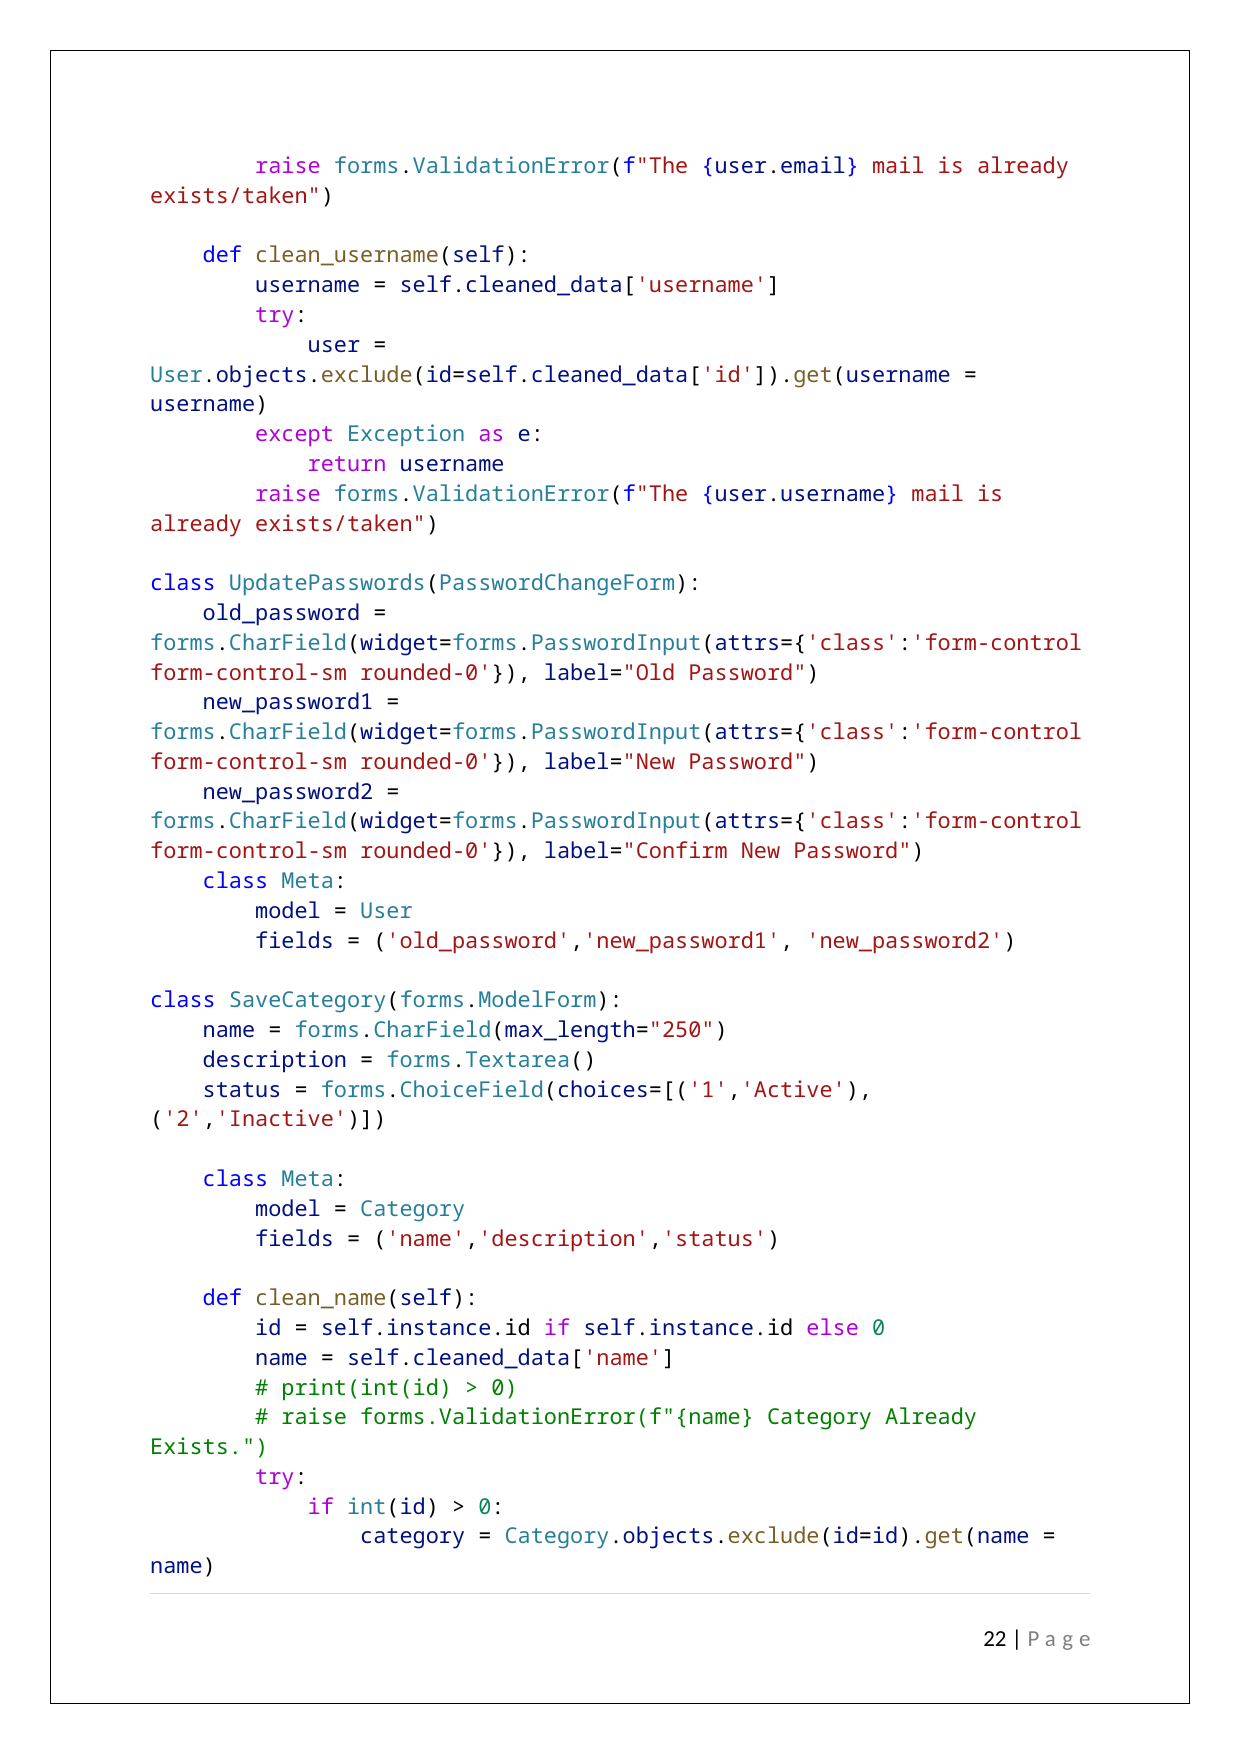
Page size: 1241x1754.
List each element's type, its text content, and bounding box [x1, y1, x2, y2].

text fields = ('old_password','new_password1', 'new_password2') [150, 924, 1090, 954]
text model = User [150, 895, 1090, 924]
text try: [150, 1461, 1090, 1491]
text new_password2 = forms.CharField(widget=forms.PasswordInput(attrs={'class':'form-control form-control-sm rounded-0'}), label="Confirm New Password") [150, 776, 1090, 865]
text category = Category.objects.exclude(id=id).get(name = name) [150, 1520, 1090, 1580]
text except Exception as e: [150, 418, 1090, 448]
text raise forms.ValidationError(f"The {user.username} mail is already exists/taken") [150, 478, 1090, 537]
text model = Category [150, 1193, 1090, 1222]
text class UpdatePasswords(PasswordChangeForm): [150, 567, 1090, 597]
text user = User.objects.exclude(id=self.cleaned_data['id']).get(username = username) [150, 329, 1090, 418]
text class SaveCategory(forms.ModelForm): [150, 984, 1090, 1014]
text new_password1 = forms.CharField(widget=forms.PasswordInput(attrs={'class':'form-control form-control-sm rounded-0'}), label="New Password") [150, 686, 1090, 776]
text try: [150, 299, 1090, 329]
text username = self.cleaned_data['username'] [150, 269, 1090, 299]
text raise forms.ValidationError(f"The {user.email} mail is already exists/taken") [150, 150, 1090, 209]
text old_password = forms.CharField(widget=forms.PasswordInput(attrs={'class':'form-control form-control-sm rounded-0'}), label="Old Password") [150, 597, 1090, 686]
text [150, 1401, 1090, 1461]
text class Meta: [150, 865, 1090, 895]
text # print(int(id) > 0) [150, 1371, 1090, 1401]
text return username [150, 448, 1090, 478]
text fields = ('name','description','status') [150, 1222, 1090, 1252]
text class Meta: [150, 1163, 1090, 1193]
text def clean_username(self): [150, 239, 1090, 269]
text name = forms.CharField(max_length="250") [150, 1014, 1090, 1044]
text name = self.cleaned_data['name'] [150, 1342, 1090, 1371]
text def clean_name(self): [150, 1282, 1090, 1312]
text description = forms.Textarea() [150, 1044, 1090, 1073]
text if int(id) > 0: [150, 1491, 1090, 1520]
text status = forms.ChoiceField(choices=[('1','Active'),('2','Inactive')]) [150, 1073, 1090, 1133]
text id = self.instance.id if self.instance.id else 0 [150, 1312, 1090, 1342]
